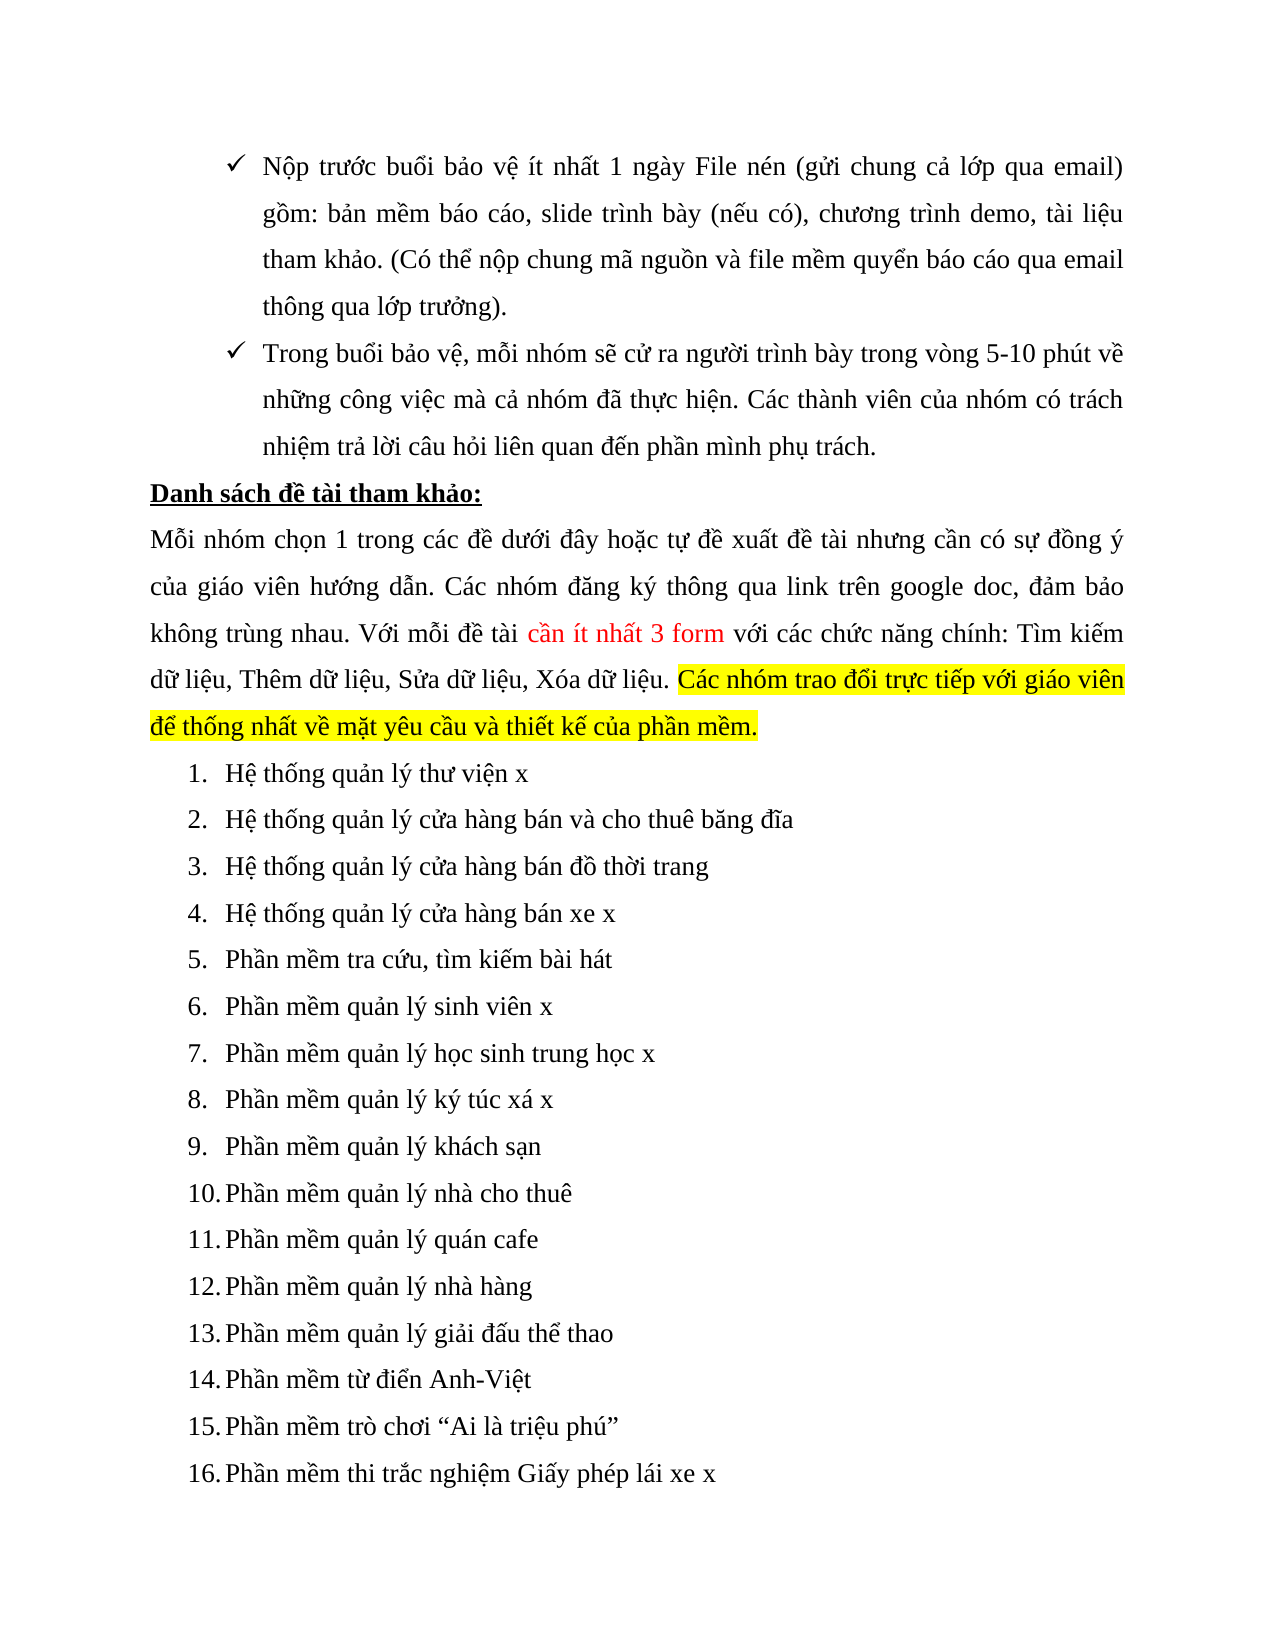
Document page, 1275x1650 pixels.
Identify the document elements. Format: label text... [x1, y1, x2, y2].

list Phần mềm trò chơi “Ai là triệu phú” [187, 1410, 1125, 1441]
list Hệ thống quản lý thư viện x [187, 757, 1125, 788]
list Phần mềm quản lý học sinh trung học x [187, 1037, 1125, 1068]
list Phần mềm quản lý quán cafe [187, 1223, 1125, 1255]
list Phần mềm từ điển Anh-Việt [187, 1363, 1125, 1395]
list Phần mềm quản lý sinh viên x [187, 990, 1125, 1021]
list Phần mềm quản lý giải đấu thể thao [187, 1317, 1125, 1348]
list Hệ thống quản lý cửa hàng bán và cho thuê băng đĩa [187, 803, 1125, 835]
list Phần mềm quản lý nhà hàng [187, 1270, 1125, 1301]
text Danh sách đề tài tham khảo: [150, 477, 1125, 508]
list Phần mềm tra cứu, tìm kiếm bài hát [187, 943, 1125, 975]
list Phần mềm thi trắc nghiệm Giấy phép lái xe x [187, 1457, 1125, 1488]
list Hệ thống quản lý cửa hàng bán đồ thời trang [187, 850, 1125, 881]
list Phần mềm quản lý khách sạn [187, 1130, 1125, 1161]
list Trong buổi bảo vệ, mỗi nhóm sẽ cử ra người trình bày trong vòng 5-10 phút về những công việc mà cả nhóm đã thực hiện. Các thành viên của nhóm có trách nhiệm trả lời câu hỏi liên quan đến phần mình phụ trách. [225, 337, 1125, 461]
list Nộp trước buổi bảo vệ ít nhất 1 ngày File nén (gửi chung cả lớp qua email) gồm: bản mềm báo cáo, slide trình bày (nếu có), chương trình demo, tài liệu tham khảo. (Có thể nộp chung mã nguồn và file mềm quyển báo cáo qua email thông qua lớp trưởng). [225, 150, 1125, 321]
list Hệ thống quản lý cửa hàng bán xe x [187, 897, 1125, 928]
text Mỗi nhóm chọn 1 trong các đề dưới đây hoặc tự đề xuất đề tài nhưng cần có sự đồng ý của giáo viên hướng dẫn. Các nhóm đăng ký thông qua link trên google doc, đảm bảo không trùng nhau. Với mỗi đề tài cần ít nhất 3 form với các chức năng chính: Tìm kiếm dữ liệu, Thêm dữ liệu, Sửa dữ liệu, Xóa dữ liệu. Các nhóm trao đổi trực tiếp với giáo viên để thống nhất về mặt yêu cầu và thiết kế của phần mềm. [150, 523, 1125, 741]
list Phần mềm quản lý nhà cho thuê [187, 1177, 1125, 1208]
list Phần mềm quản lý ký túc xá x [187, 1083, 1125, 1115]
